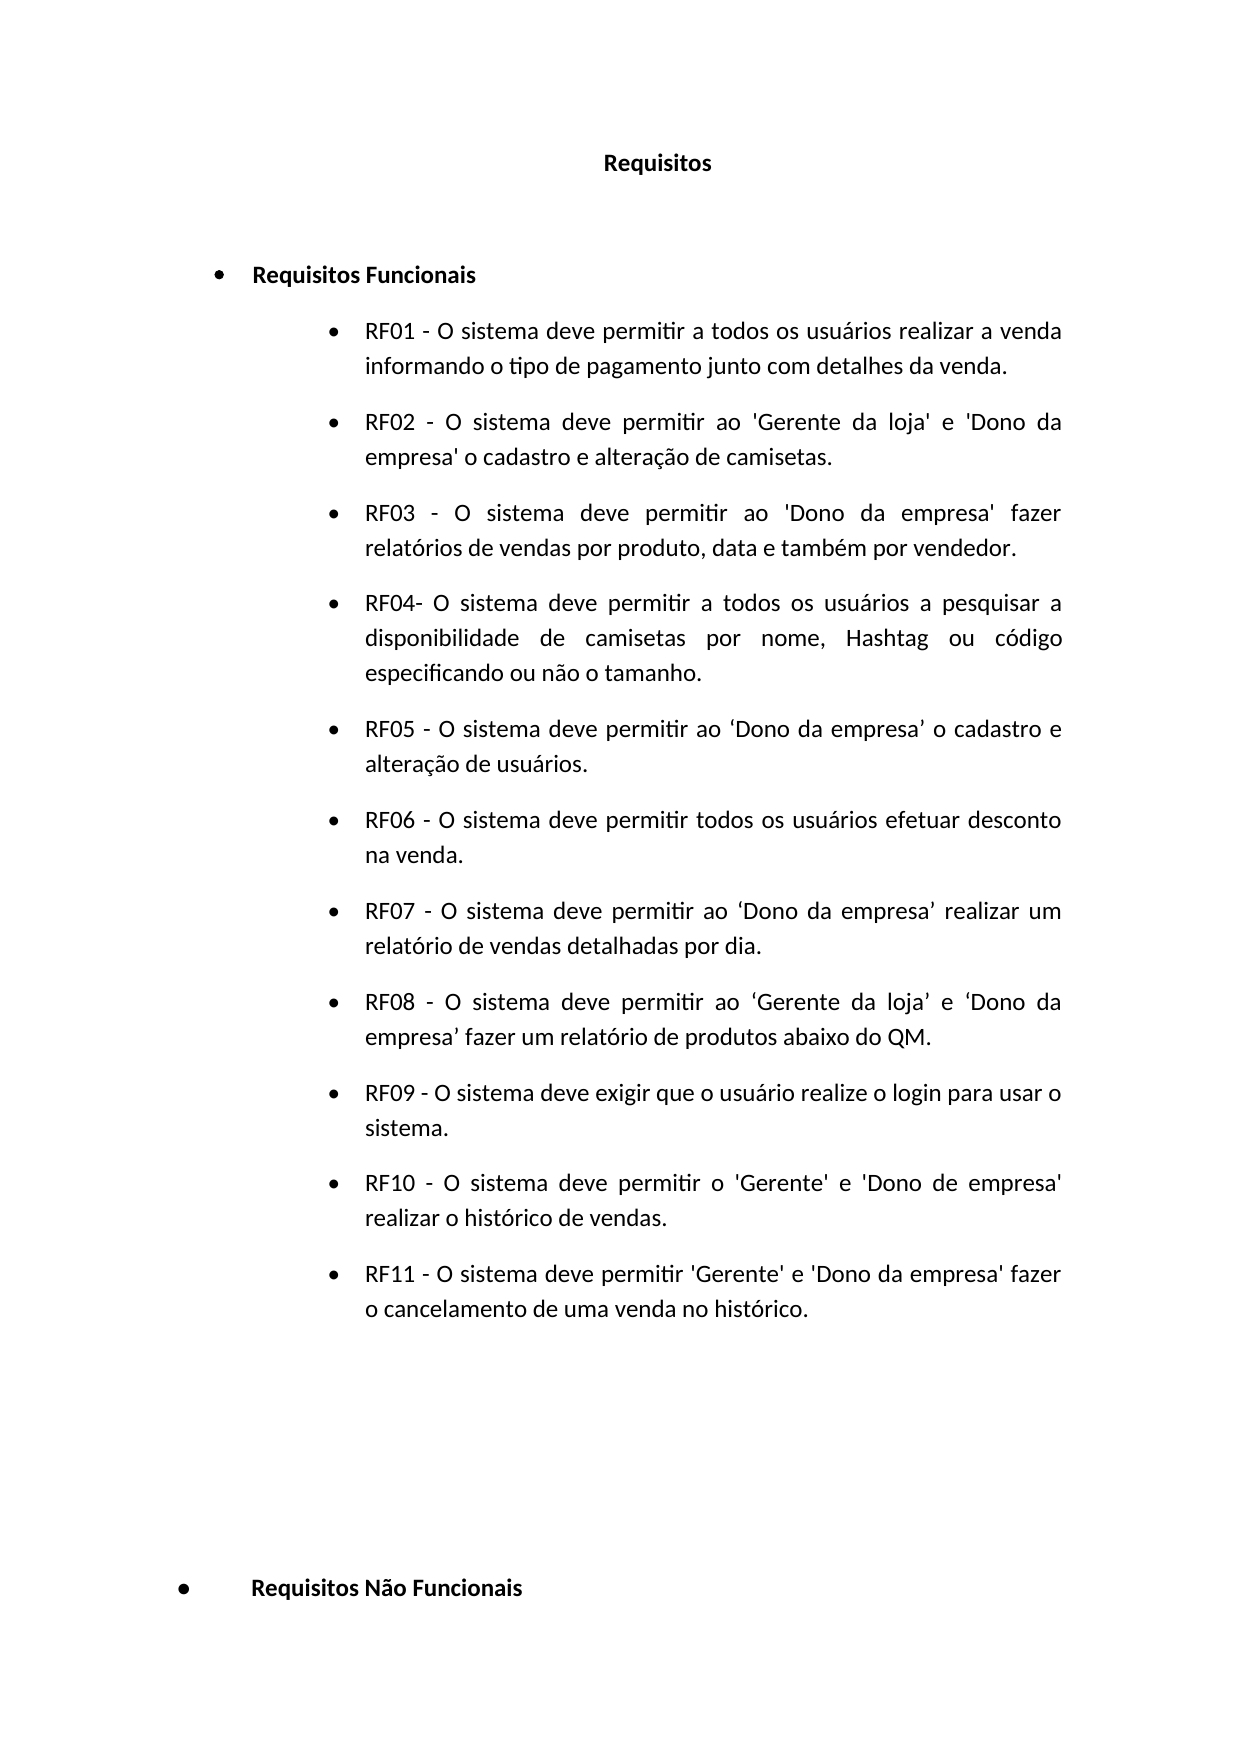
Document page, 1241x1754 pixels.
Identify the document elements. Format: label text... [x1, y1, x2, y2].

list Requisitos Funcionais [215, 259, 1063, 290]
list RF06 - O sistema deve permitir todos os usuários efetuar desconto na venda. [327, 804, 1063, 870]
list RF01 - O sistema deve permitir a todos os usuários realizar a venda informando o tipo de pagamento junto com detalhes da venda. [327, 315, 1063, 381]
list RF02 - O sistema deve permitir ao 'Gerente da loja' e 'Dono da empresa' o cadastro e alteração de camisetas. [327, 406, 1063, 471]
text Requisitos [252, 148, 1063, 178]
list RF05 - O sistema deve permitir ao ‘Dono da empresa’ o cadastro e alteração de usuários. [327, 713, 1063, 779]
list RF04- O sistema deve permitir a todos os usuários a pesquisar a disponibilidade de camisetas por nome, Hashtag ou código especificando ou não o tamanho. [327, 588, 1063, 688]
list RF03 - O sistema deve permitir ao 'Dono da empresa' fazer relatórios de vendas por produto, data e também por vendedor. [327, 497, 1063, 562]
list RF08 - O sistema deve permitir ao ‘Gerente da loja’ e ‘Dono da empresa’ fazer um relatório de produtos abaixo do QM. [327, 986, 1063, 1051]
list RF07 - O sistema deve permitir ao ‘Dono da empresa’ realizar um relatório de vendas detalhadas por dia. [327, 895, 1063, 961]
list RF09 - O sistema deve exigir que o usuário realize o login para usar o sistema. [327, 1077, 1063, 1142]
list RF11 - O sistema deve permitir 'Gerente' e 'Dono da empresa' fazer o cancelamento de uma venda no histórico. [327, 1258, 1063, 1324]
list Requisitos Não Funcionais [177, 1573, 1063, 1603]
list RF10 - O sistema deve permitir o 'Gerente' e 'Dono de empresa' realizar o histórico de vendas. [327, 1168, 1063, 1233]
